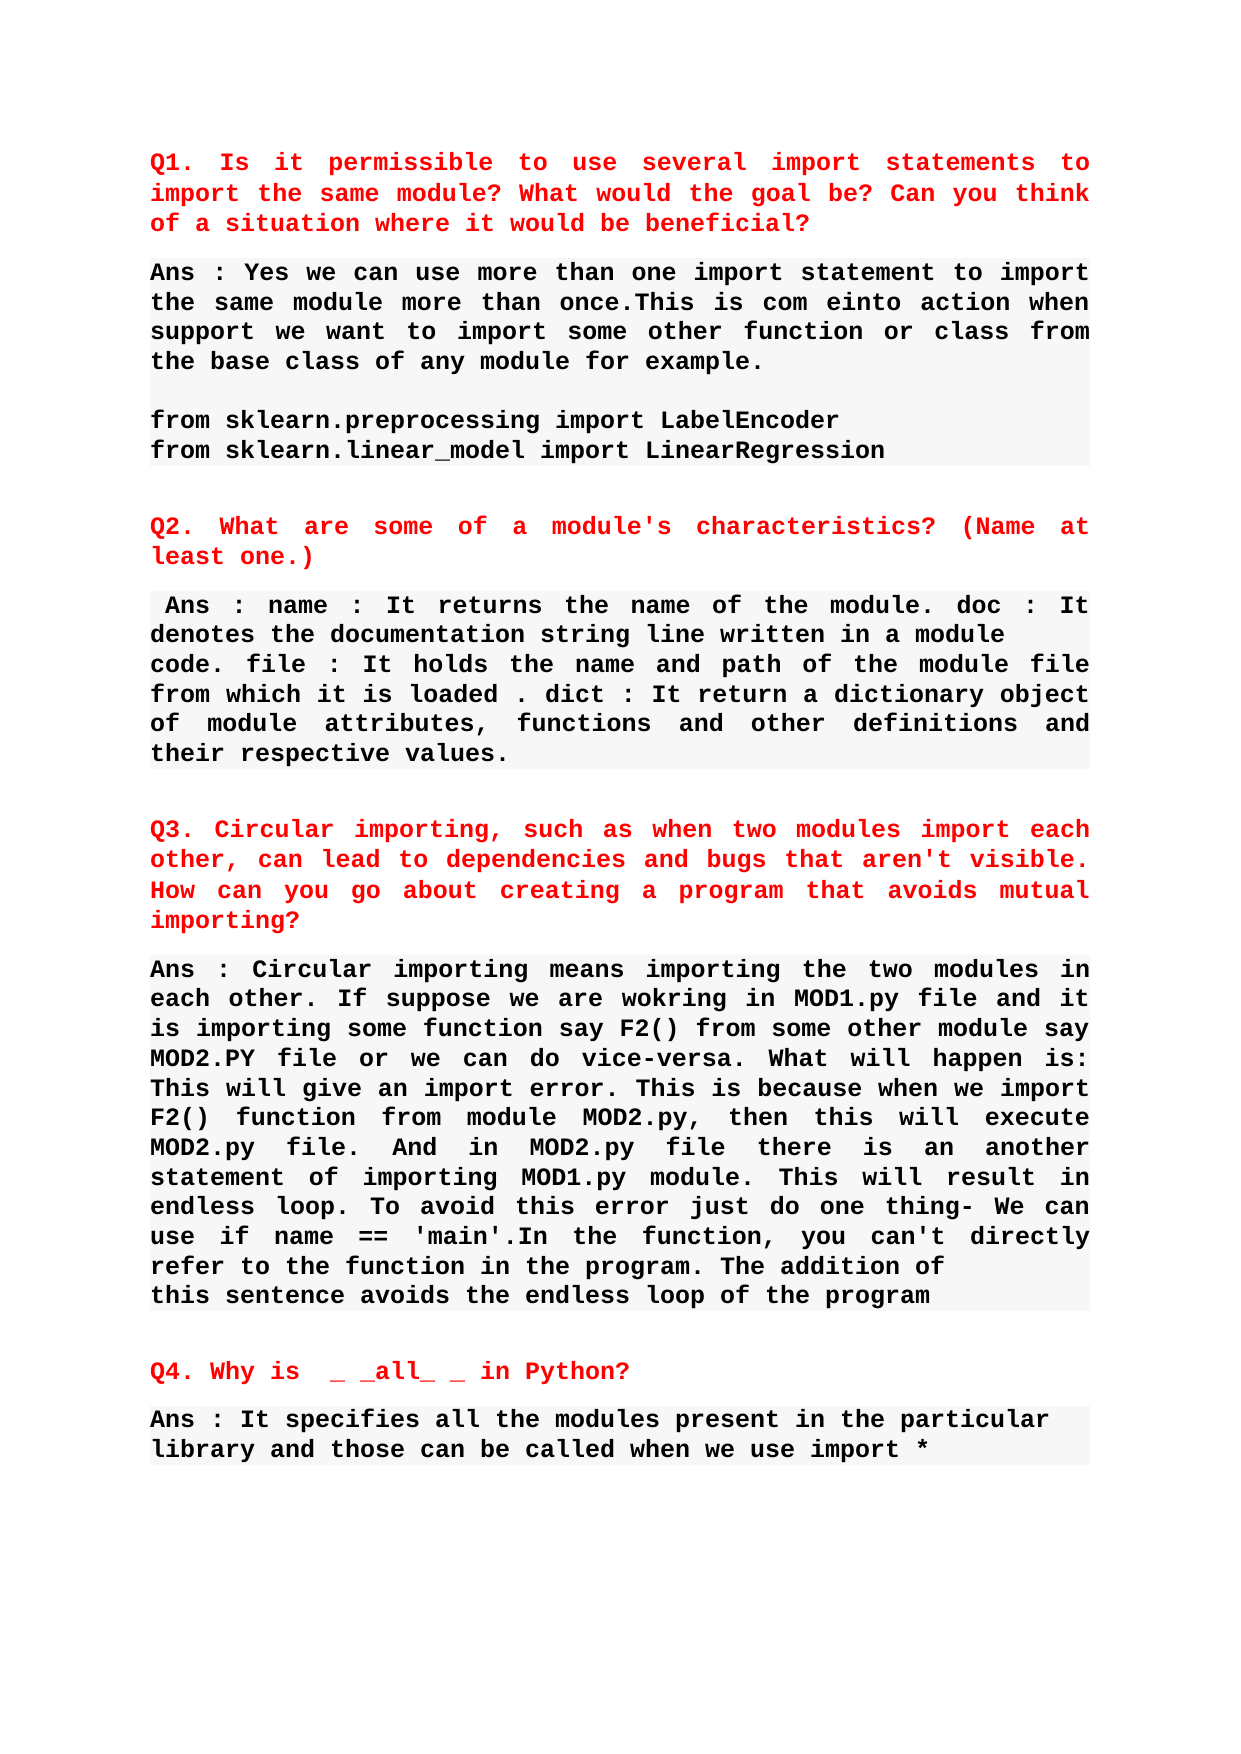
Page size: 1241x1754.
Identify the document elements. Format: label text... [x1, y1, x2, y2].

text code. file : It holds the name and path of the module file from which it is loaded . dict : It return a dictionary object of module attributes, functions and other definitions and their respective values. [150, 650, 1090, 769]
text Q1. Is it permissible to use several import statements to import the same module? What would the goal be? Can you think of a situation where it would be beneficial? [150, 150, 1090, 239]
text from sklearn.preprocessing import LabelEncoder [150, 407, 1090, 436]
text Ans : name : It returns the name of the module. doc : It denotes the documentation string line written in a module [150, 591, 1090, 650]
text from sklearn.linear_model import LinearRegression [150, 436, 1090, 466]
text this sentence avoids the endless loop of the program [150, 1282, 1090, 1311]
text Q3. Circular importing, such as when two modules import each other, can lead to dependencies and bugs that aren't visible. How can you go about creating a program that avoids mutual importing? [150, 816, 1090, 936]
text Q4. Why is _ _all_ _ in Python? [150, 1358, 1090, 1387]
text Q2. What are some of a module's characteristics? (Name at least one.) [150, 513, 1090, 572]
text Ans : Circular importing means importing the two modules in each other. If suppose we are wokring in MOD1.py file and it is importing some function say F2() from some other module say MOD2.PY file or we can do vice-versa. What will happen is: This will give an import error. This is because when we import F2() function from module MOD2.py, then this will execute MOD2.py file. And in MOD2.py file there is an another statement of importing MOD1.py module. This will result in endless loop. To avoid this error just do one thing- We can use if name == 'main'.In the function, you can't directly refer to the function in the program. The addition of [150, 955, 1090, 1282]
text Ans : Yes we can use more than one import statement to import the same module more than once.This is com einto action when support we want to import some other function or class from the base class of any module for example. [150, 258, 1090, 377]
text Ans : It specifies all the modules present in the particular library and those can be called when we use import * [150, 1406, 1090, 1465]
